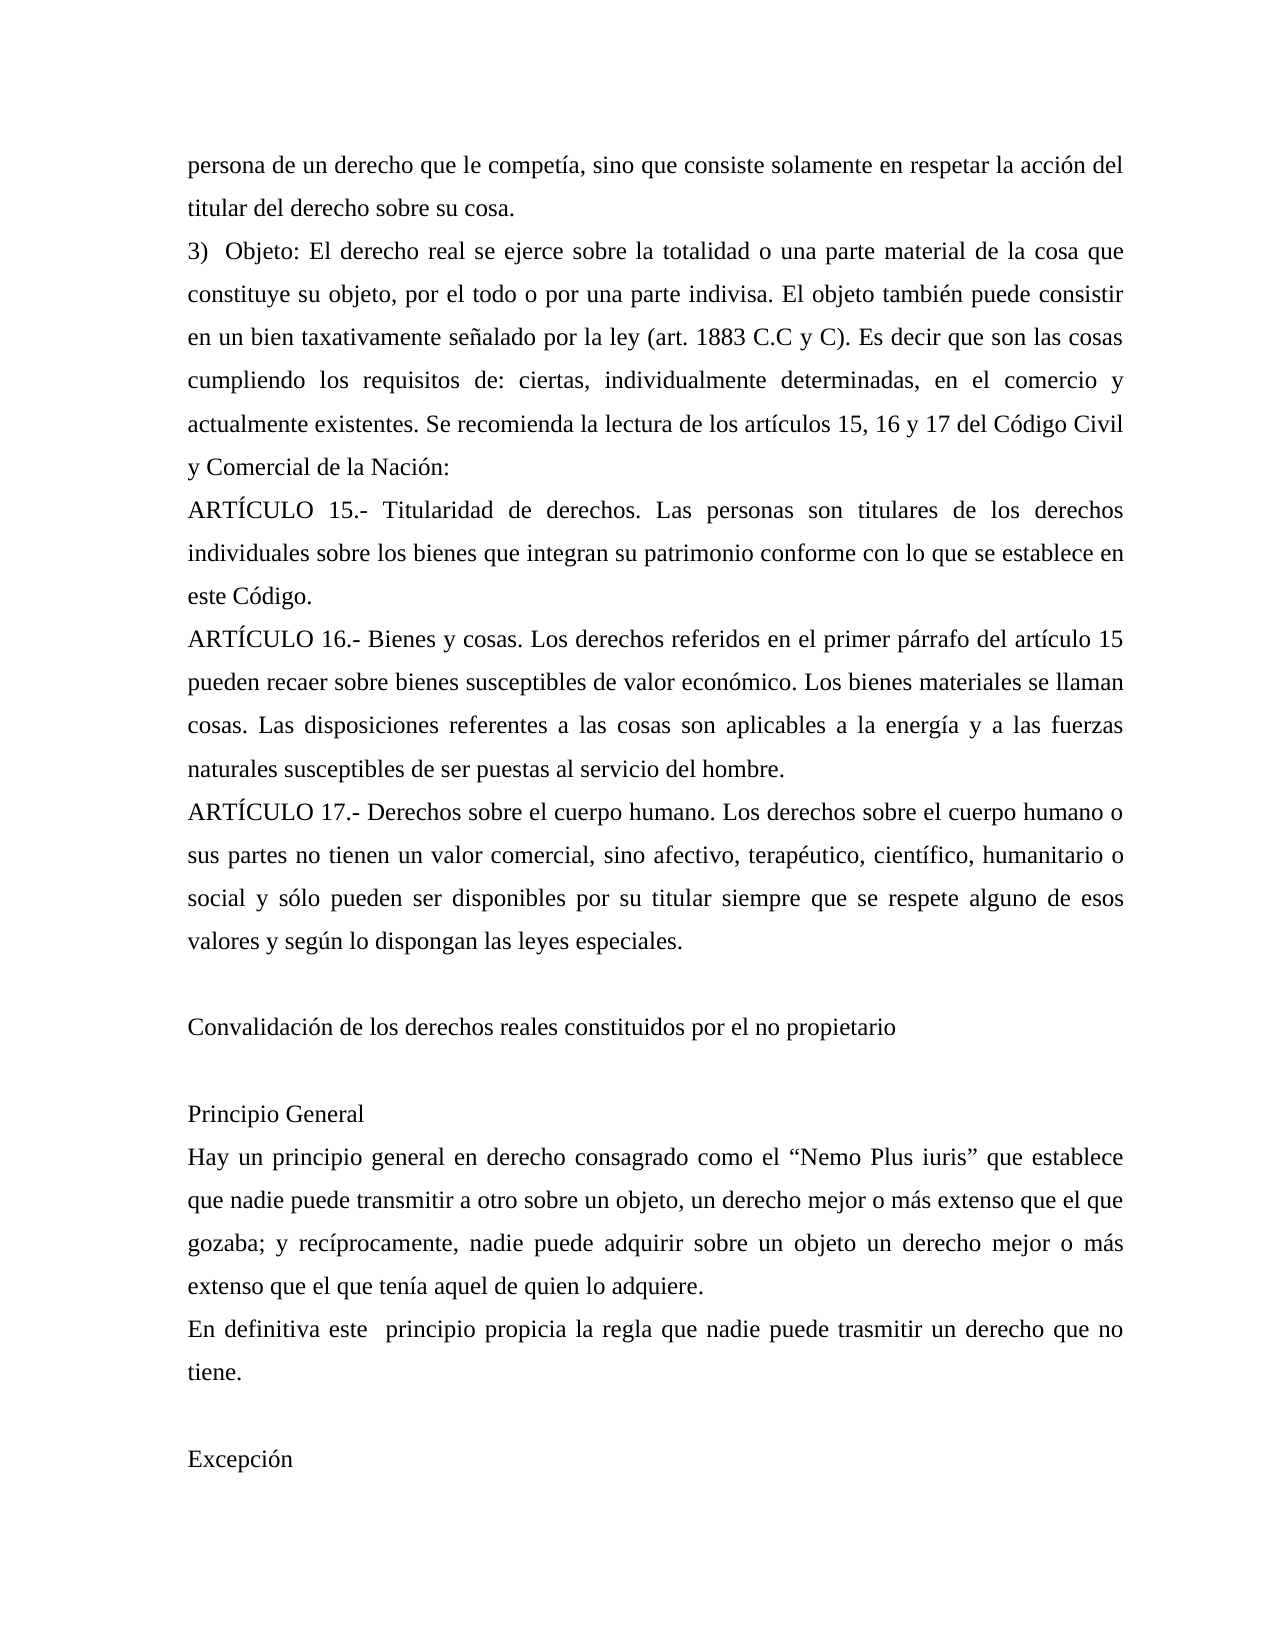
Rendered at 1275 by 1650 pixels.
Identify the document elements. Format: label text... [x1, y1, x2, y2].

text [187, 150, 1125, 222]
text 3) Objeto: El derecho real se ejerce sobre la totalidad o una parte material de la cosa que constituye su objeto, por el todo o por una parte indivisa. El objeto también puede consistir en un bien taxativamente señalado por la ley (art. 1883 C.C y C). Es decir que son las cosas cumpliendo los requisitos de: ciertas, individualmente determinadas, en el comercio y actualmente existentes. Se recomienda la lectura de los artículos 15, 16 y 17 del Código Civil y Comercial de la Nación: [187, 236, 1125, 481]
text ARTÍCULO 17.- Derechos sobre el cuerpo humano. Los derechos sobre el cuerpo humano o sus partes no tienen un valor comercial, sino afectivo, terapéutico, científico, humanitario o social y sólo pueden ser disponibles por su titular siempre que se respete alguno de esos valores y según lo dispongan las leyes especiales. [187, 797, 1125, 955]
text Hay un principio general en derecho consagrado como el “Nemo Plus iuris” que establece que nadie puede transmitir a otro sobre un objeto, un derecho mejor o más extenso que el que gozaba; y recíprocamente, nadie puede adquirir sobre un objeto un derecho mejor o más extenso que el que tenía aquel de quien lo adquiere. [187, 1142, 1125, 1300]
text En definitiva este principio propicia la regla que nadie puede trasmitir un derecho que no tiene. [187, 1314, 1125, 1386]
text Principio General [187, 1099, 1125, 1127]
text Excepción [187, 1444, 1125, 1472]
text ARTÍCULO 15.- Titularidad de derechos. Las personas son titulares de los derechos individuales sobre los bienes que integran su patrimonio conforme con lo que se establece en este Código. [187, 495, 1125, 610]
text Convalidación de los derechos reales constituidos por el no propietario [187, 1012, 1125, 1041]
text ARTÍCULO 16.- Bienes y cosas. Los derechos referidos en el primer párrafo del artículo 15 pueden recaer sobre bienes susceptibles de valor económico. Los bienes materiales se llaman cosas. Las disposiciones referentes a las cosas son aplicables a la energía y a las fuerzas naturales susceptibles de ser puestas al servicio del hombre. [187, 624, 1125, 782]
